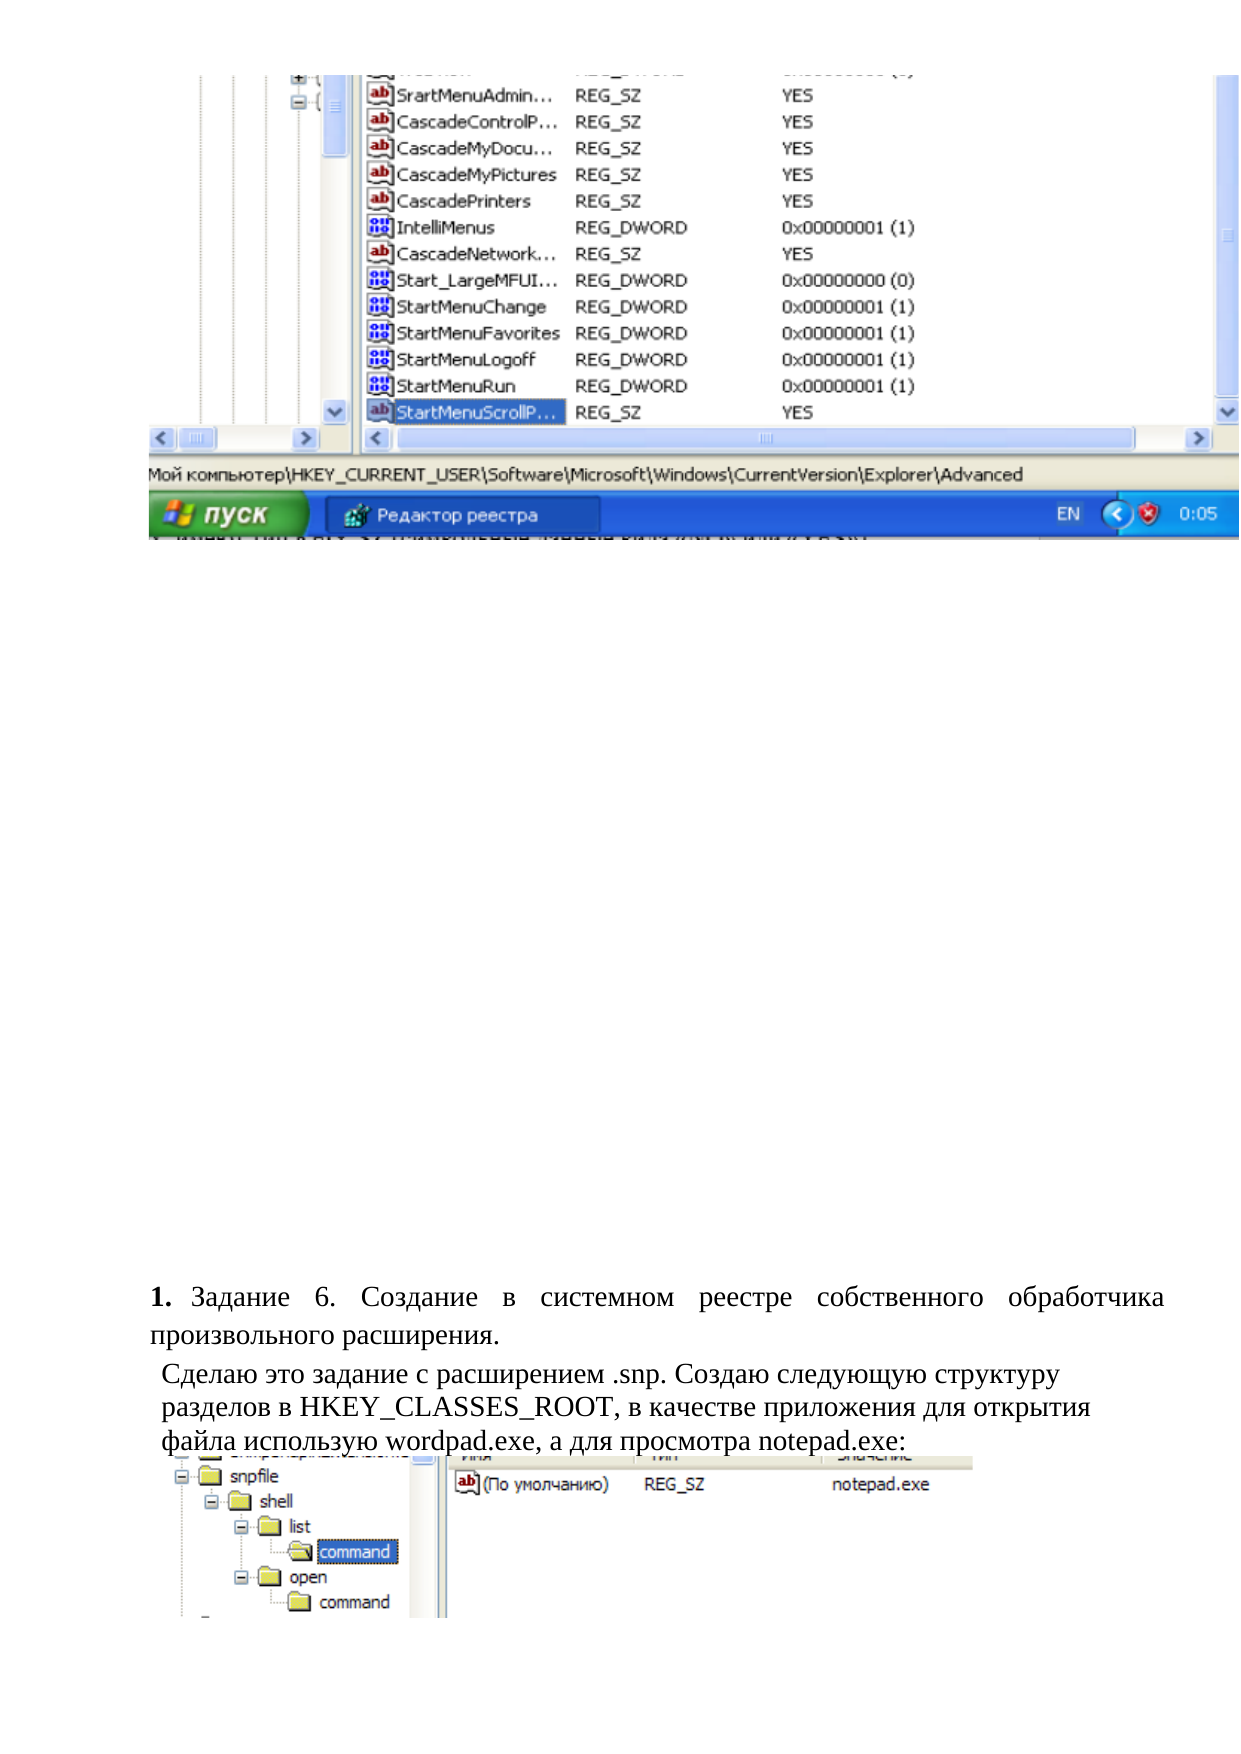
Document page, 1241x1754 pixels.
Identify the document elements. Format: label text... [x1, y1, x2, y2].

picture [161, 1456, 973, 1618]
text Сделаю это задание с расширением .snp. Создаю следующую структуру разделов в HKEY_CLASSES_ROOT, в качестве приложения для открытия файла использую wordpad.exe, а для просмотра notepad.exe: [161, 1356, 1165, 1457]
list Задание 6. Создание в системном реестре собственного обработчика произвольного расширения. [150, 1279, 1165, 1351]
picture [148, 75, 1239, 540]
